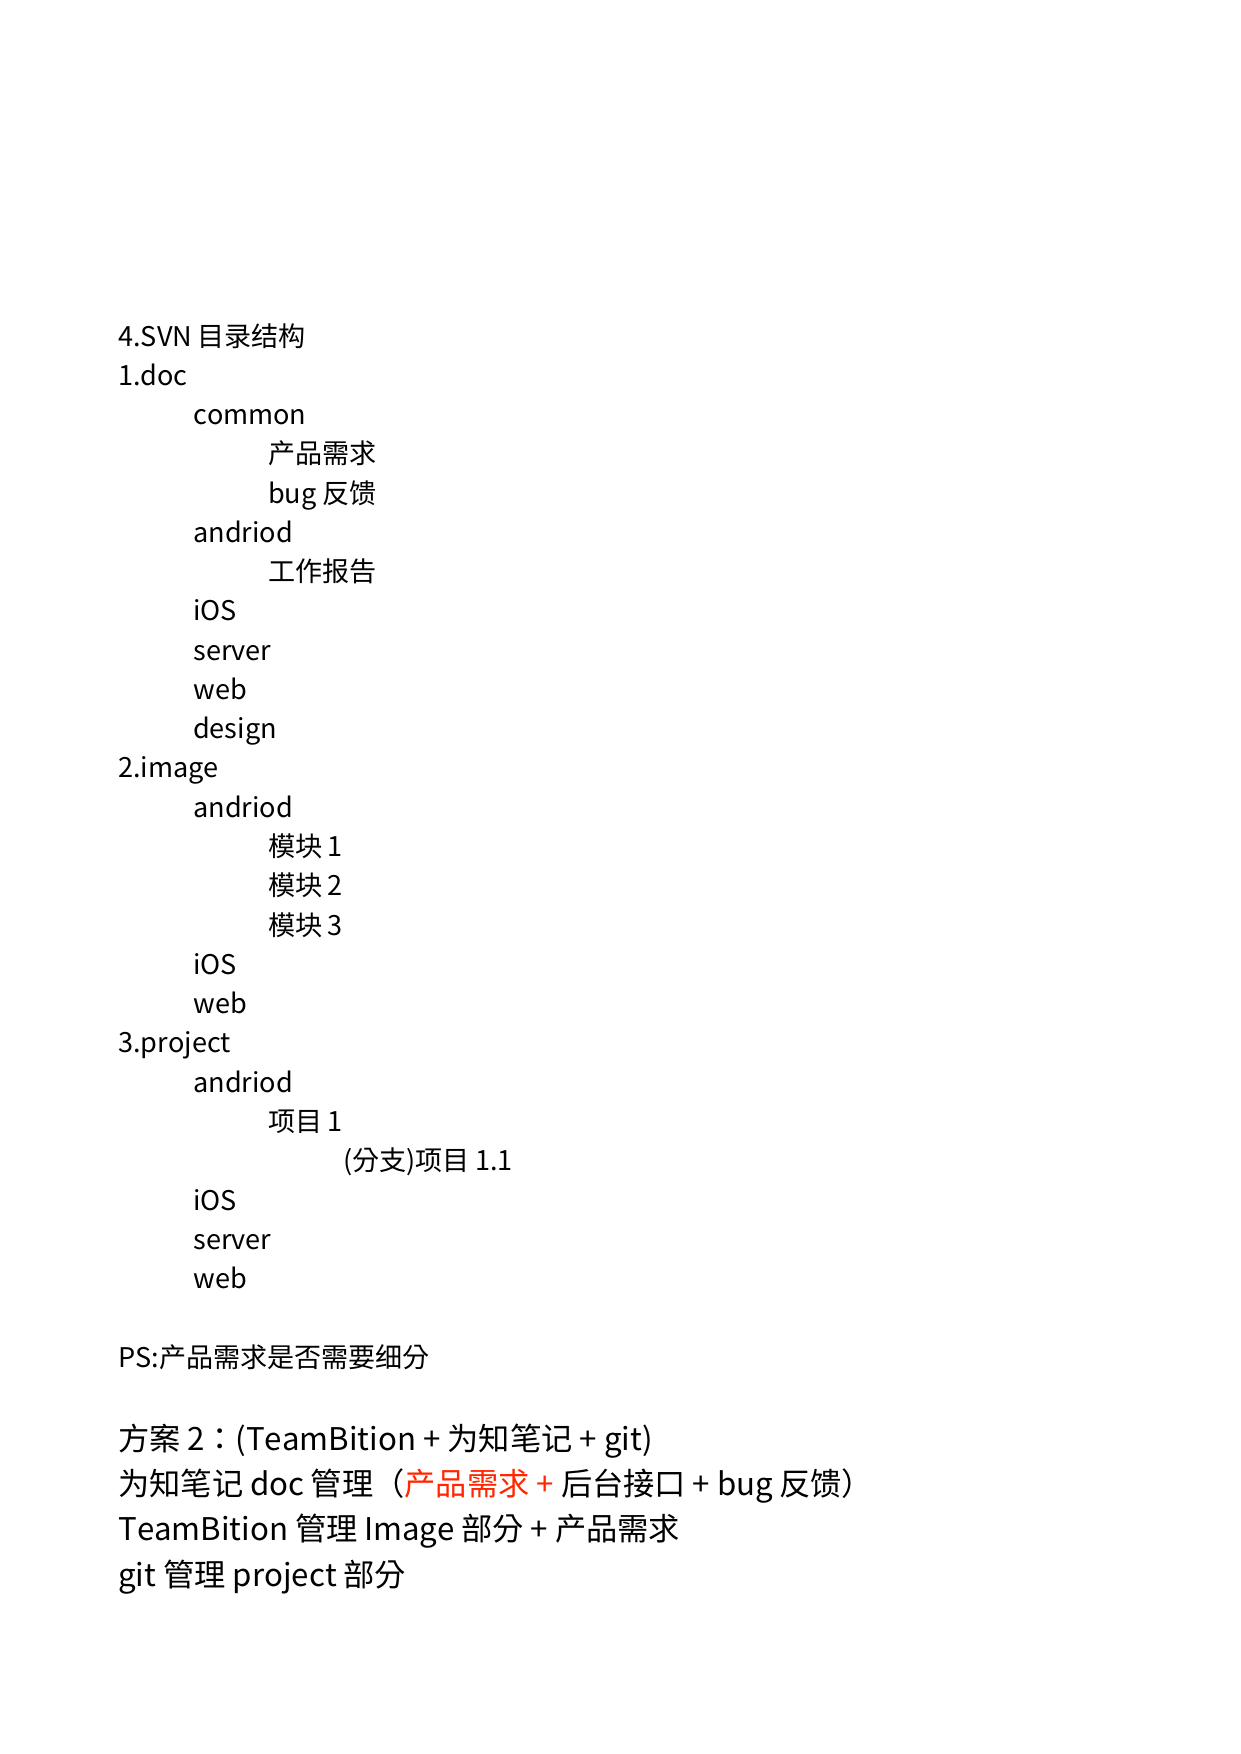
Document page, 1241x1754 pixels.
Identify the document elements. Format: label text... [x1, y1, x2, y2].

text 方案2：(TeamBition + 为知笔记 + git) [118, 1414, 1122, 1459]
text andriod [118, 1061, 1122, 1100]
text 模块2 [118, 864, 1122, 903]
text bug反馈 [118, 472, 1122, 511]
text iOS [118, 1178, 1122, 1218]
text TeamBition 管理Image部分 + 产品需求 [118, 1504, 1122, 1550]
text 产品需求 [118, 432, 1122, 472]
text iOS [118, 589, 1122, 629]
text andriod [118, 786, 1122, 825]
text git 管理 project部分 [118, 1550, 1122, 1595]
text PS:产品需求是否需要细分 [118, 1336, 1122, 1375]
text server [118, 629, 1122, 668]
text server [118, 1218, 1122, 1257]
text 模块3 [118, 903, 1122, 943]
text web [118, 1257, 1122, 1296]
text 模块1 [118, 825, 1122, 864]
text (分支)项目1.1 [118, 1139, 1122, 1178]
text 4.SVN目录结构 [118, 314, 1122, 354]
text web [118, 982, 1122, 1021]
text web [118, 668, 1122, 707]
text design [118, 707, 1122, 746]
text 项目1 [118, 1100, 1122, 1139]
text 工作报告 [118, 550, 1122, 589]
text 2.image [118, 746, 1122, 786]
text 为知笔记 doc管理（产品需求 + 后台接口 + bug反馈） [118, 1459, 1122, 1504]
text 1.doc [118, 354, 1122, 393]
text andriod [118, 511, 1122, 550]
text common [118, 393, 1122, 432]
text iOS [118, 943, 1122, 982]
text 3.project [118, 1021, 1122, 1061]
